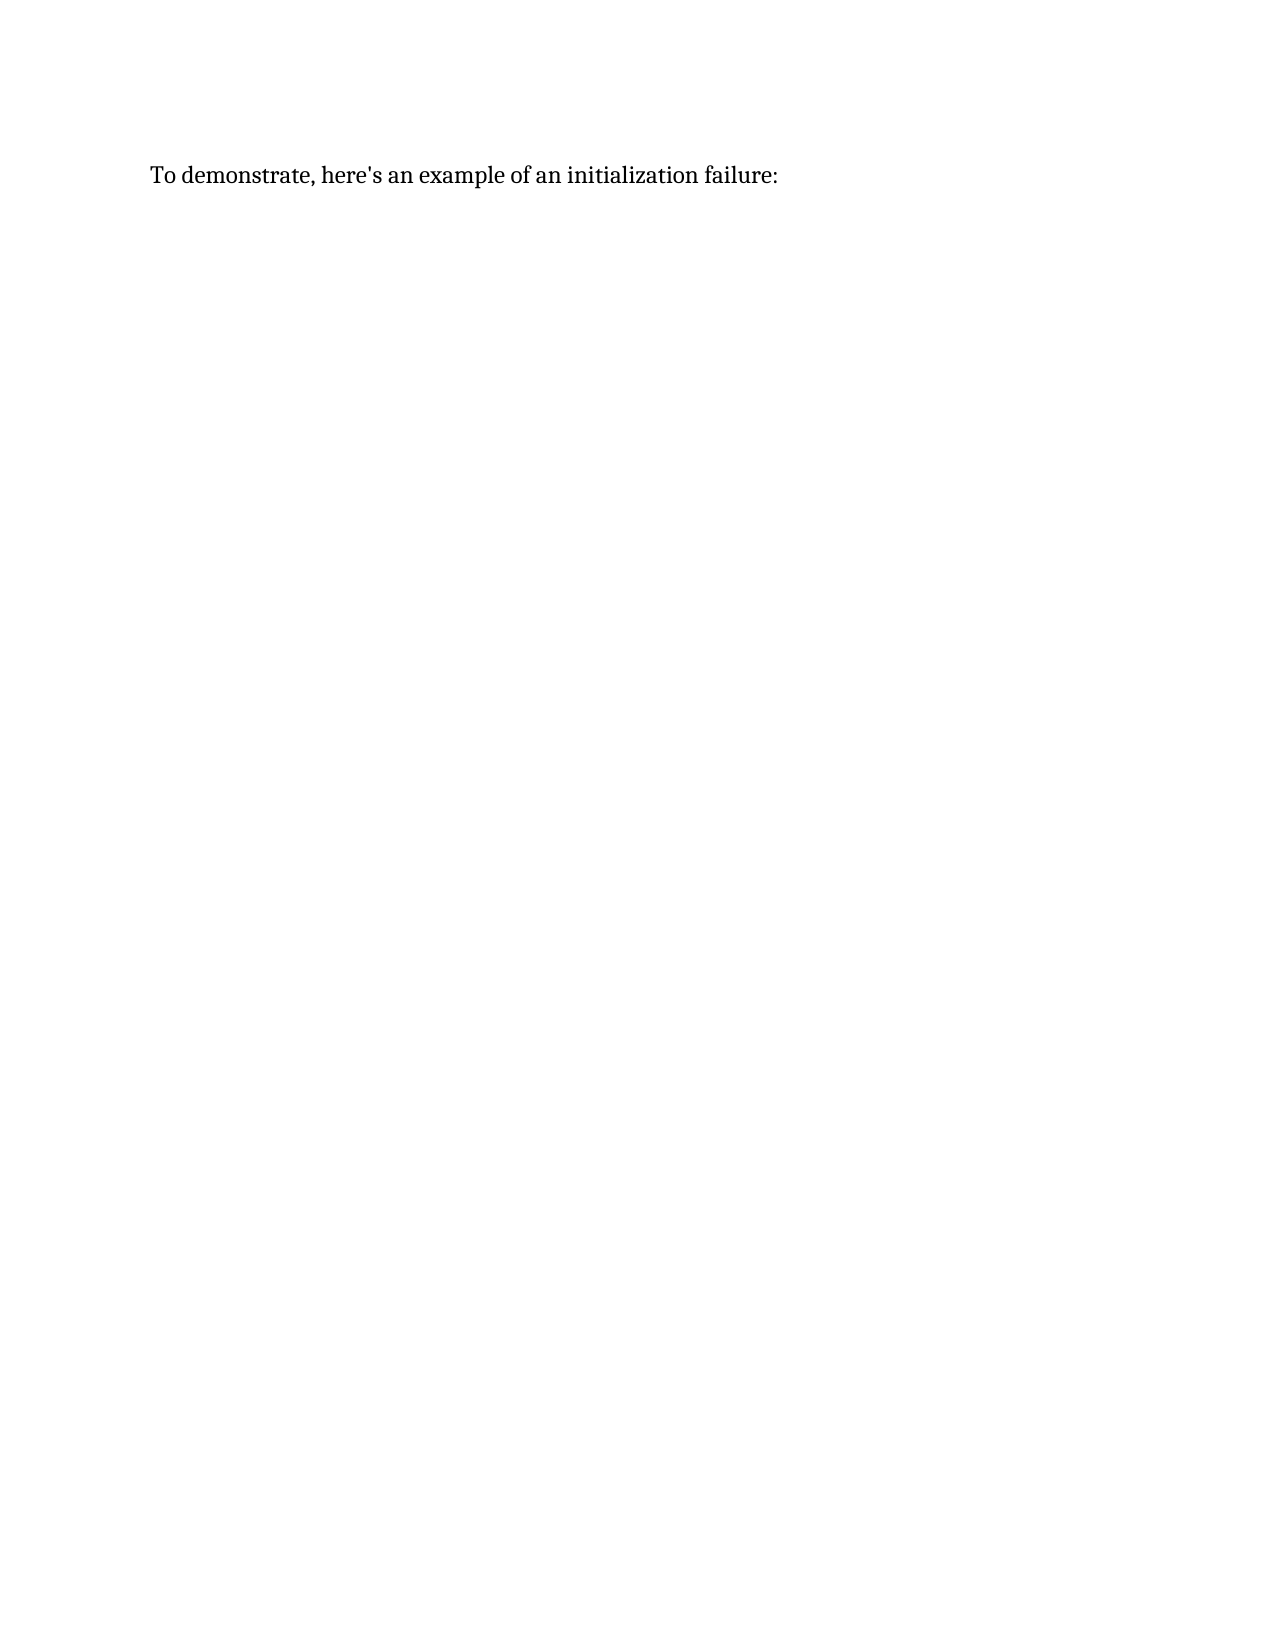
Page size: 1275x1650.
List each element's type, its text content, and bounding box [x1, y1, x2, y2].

text To demonstrate, here's an example of an initialization failure: [150, 150, 1125, 190]
